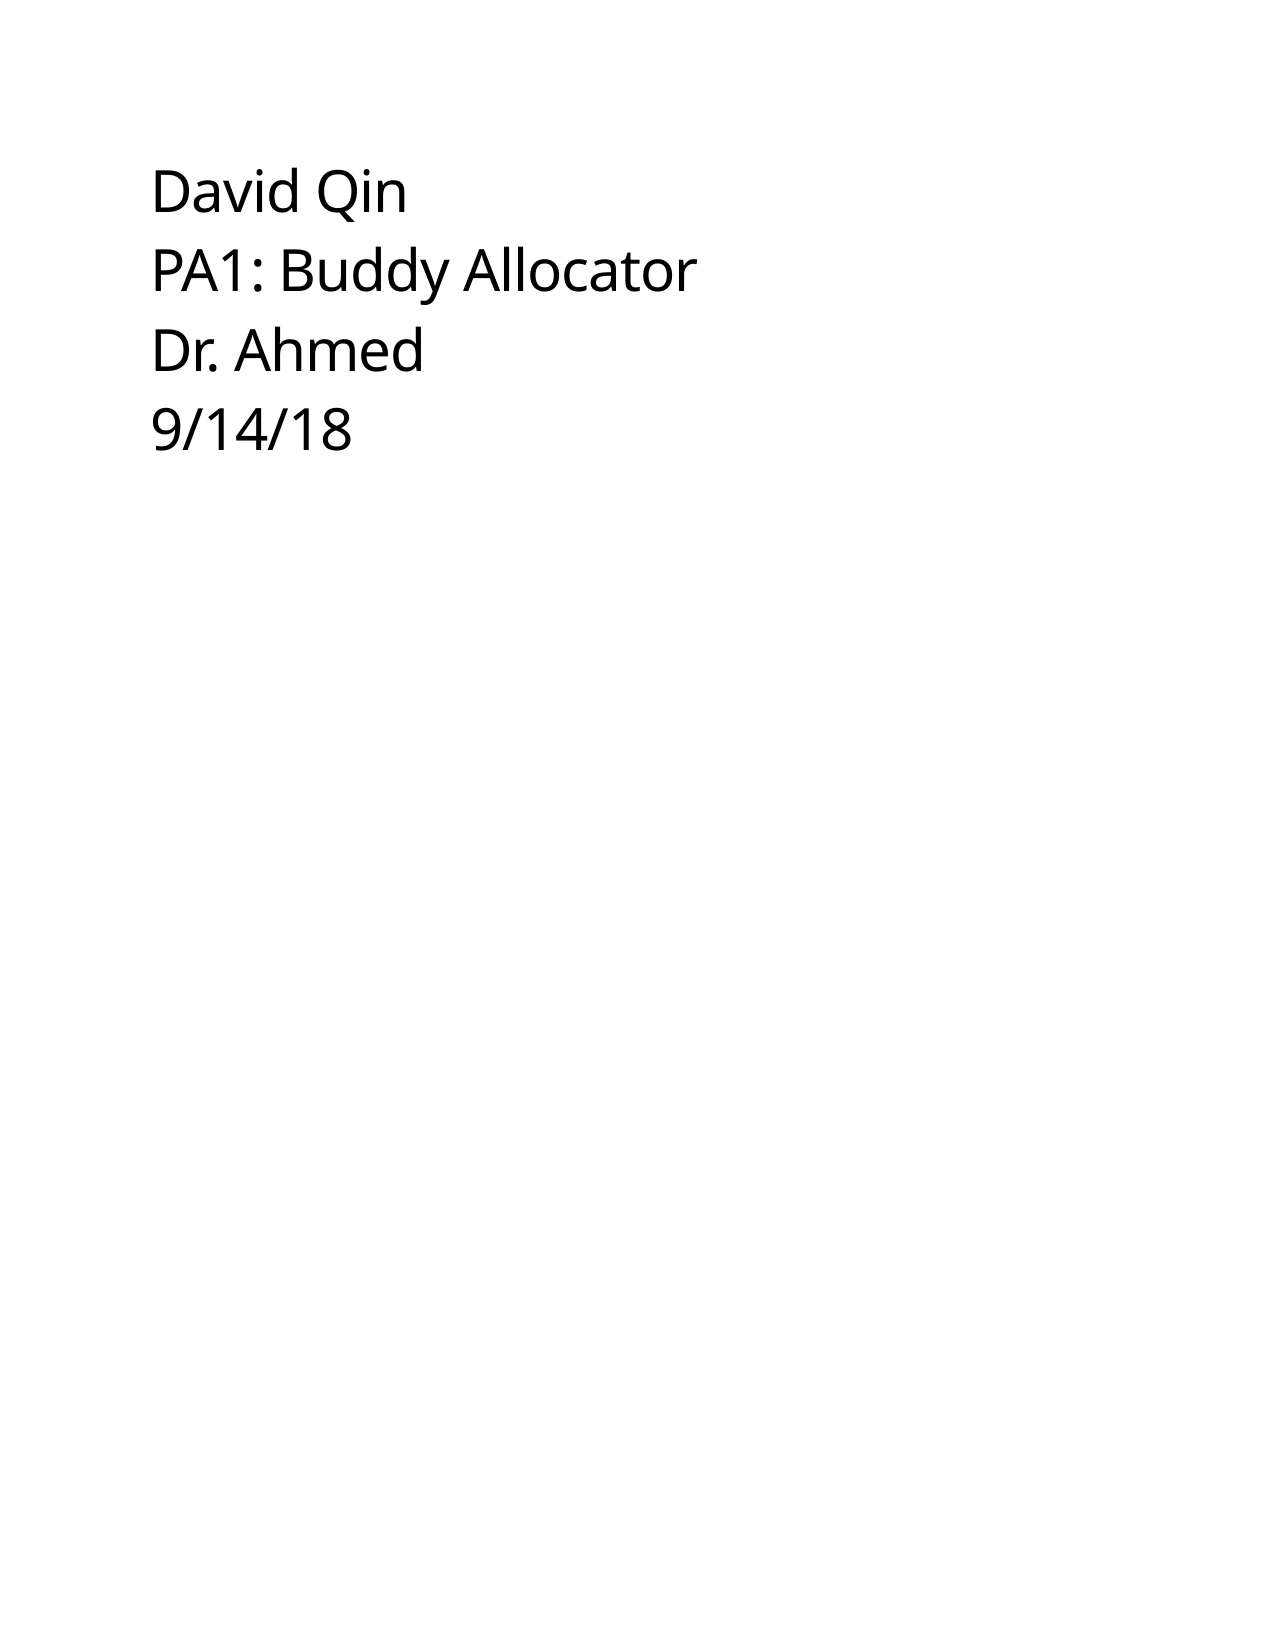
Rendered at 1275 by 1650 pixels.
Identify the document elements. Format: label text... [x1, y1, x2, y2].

title Dr. Ahmed [150, 309, 1125, 388]
title 9/14/18 [150, 388, 1125, 468]
title PA1: Buddy Allocator [150, 229, 1125, 309]
title David Qin [150, 150, 1125, 229]
